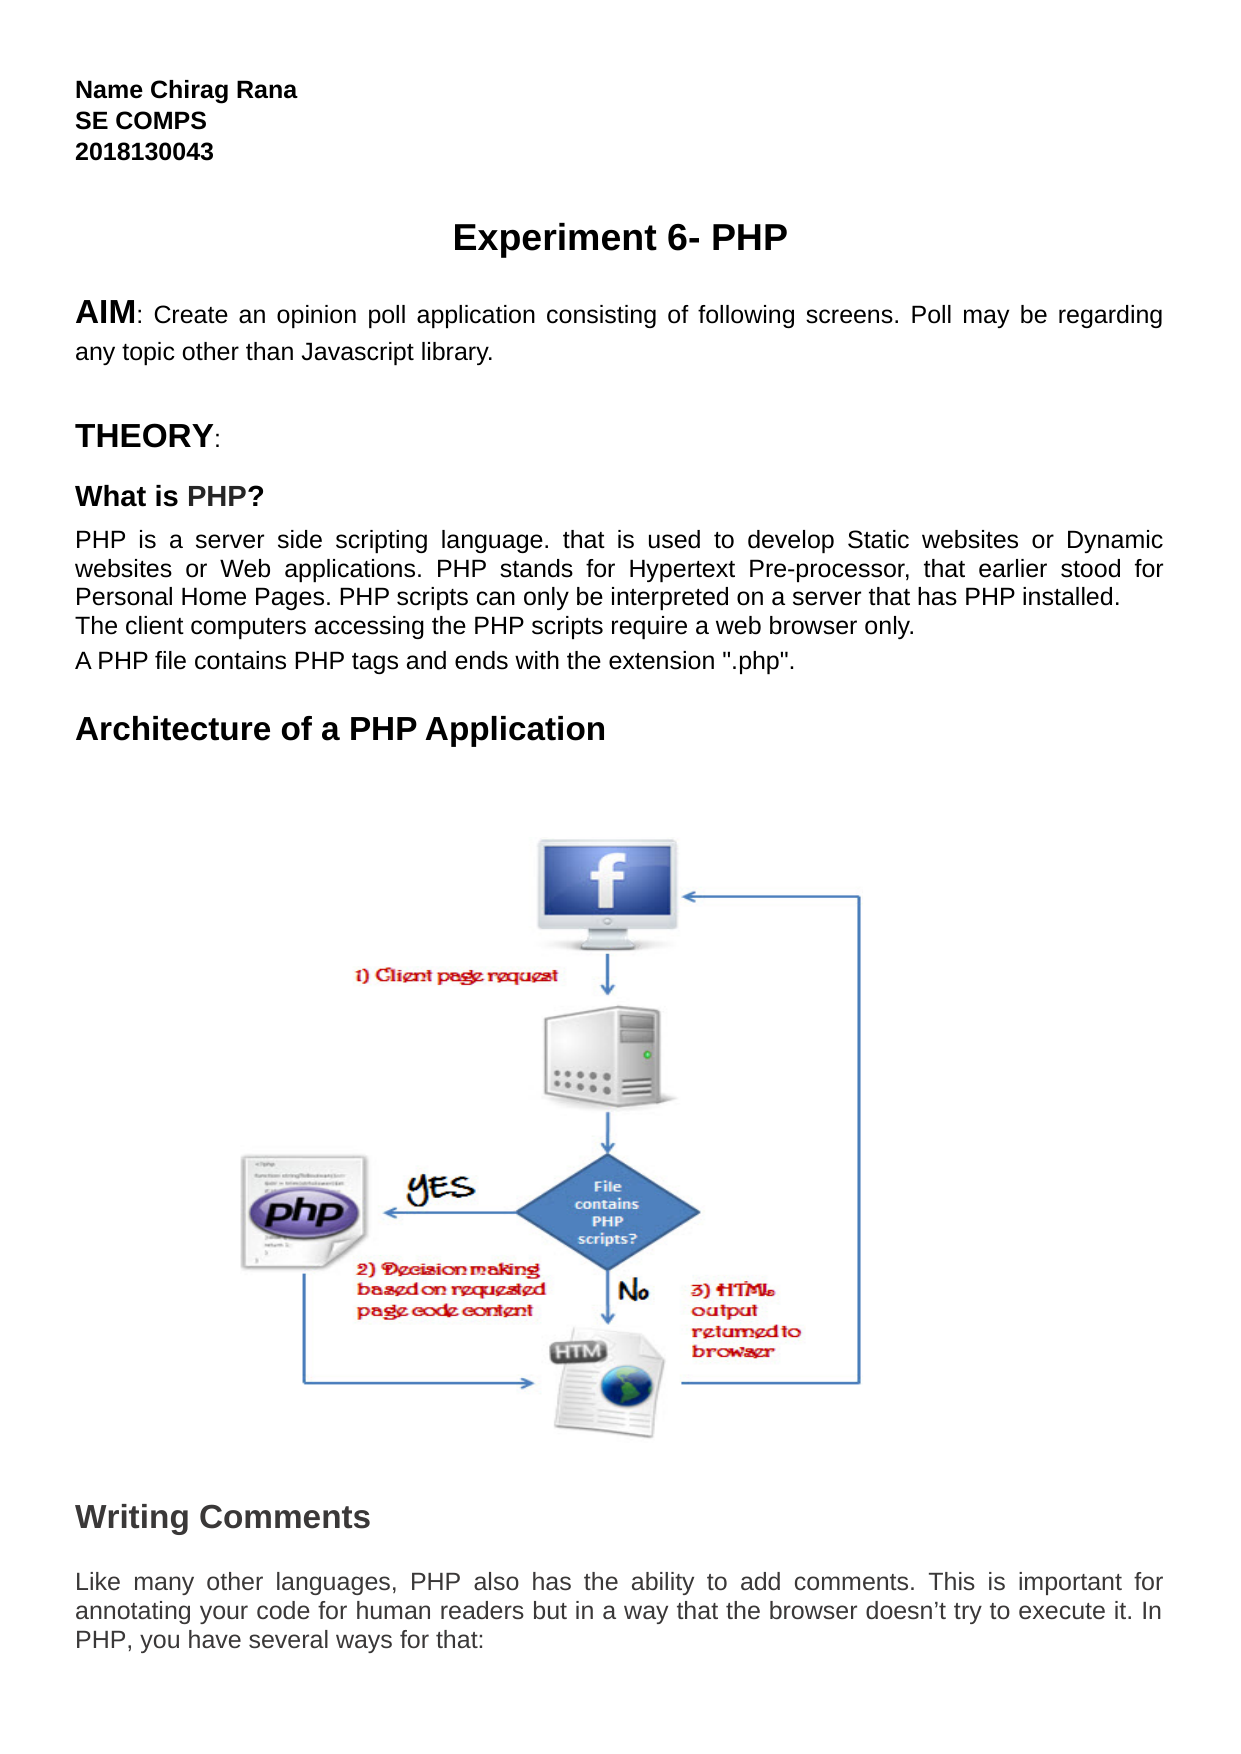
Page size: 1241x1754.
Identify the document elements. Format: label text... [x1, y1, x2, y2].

text Writing Comments [75, 1497, 1165, 1536]
subtitle Architecture of a PHP Application [75, 709, 1165, 747]
text PHP is a server side scripting language. that is used to develop Static websites or Dynamic websites or Web applications. PHP stands for Hypertext Pre-processor, that earlier stood for Personal Home Pages. PHP scripts can only be interpreted on a server that has PHP installed. [75, 525, 1165, 611]
text AIM: Create an opinion poll application consisting of following screens. Poll may be regarding any topic other than Javascript library. [75, 292, 1165, 365]
text The client computers accessing the PHP scripts require a web browser only. [75, 611, 1165, 640]
text 2018130043 [75, 137, 1165, 166]
subtitle What is PHP? [75, 479, 1165, 512]
text Experiment 6- PHP [75, 215, 1165, 258]
text Name Chirag Rana [75, 75, 1165, 104]
text Like many other languages, PHP also has the ability to add comments. This is important for annotating your code for human readers but in a way that the browser doesn’t try to execute it. In PHP, you have several ways for that: [75, 1567, 1165, 1653]
text SE COMPS [75, 106, 1165, 135]
text THEORY: [75, 417, 1165, 455]
text A PHP file contains PHP tags and ends with the extension ".php". [75, 646, 1165, 674]
picture [240, 837, 864, 1443]
